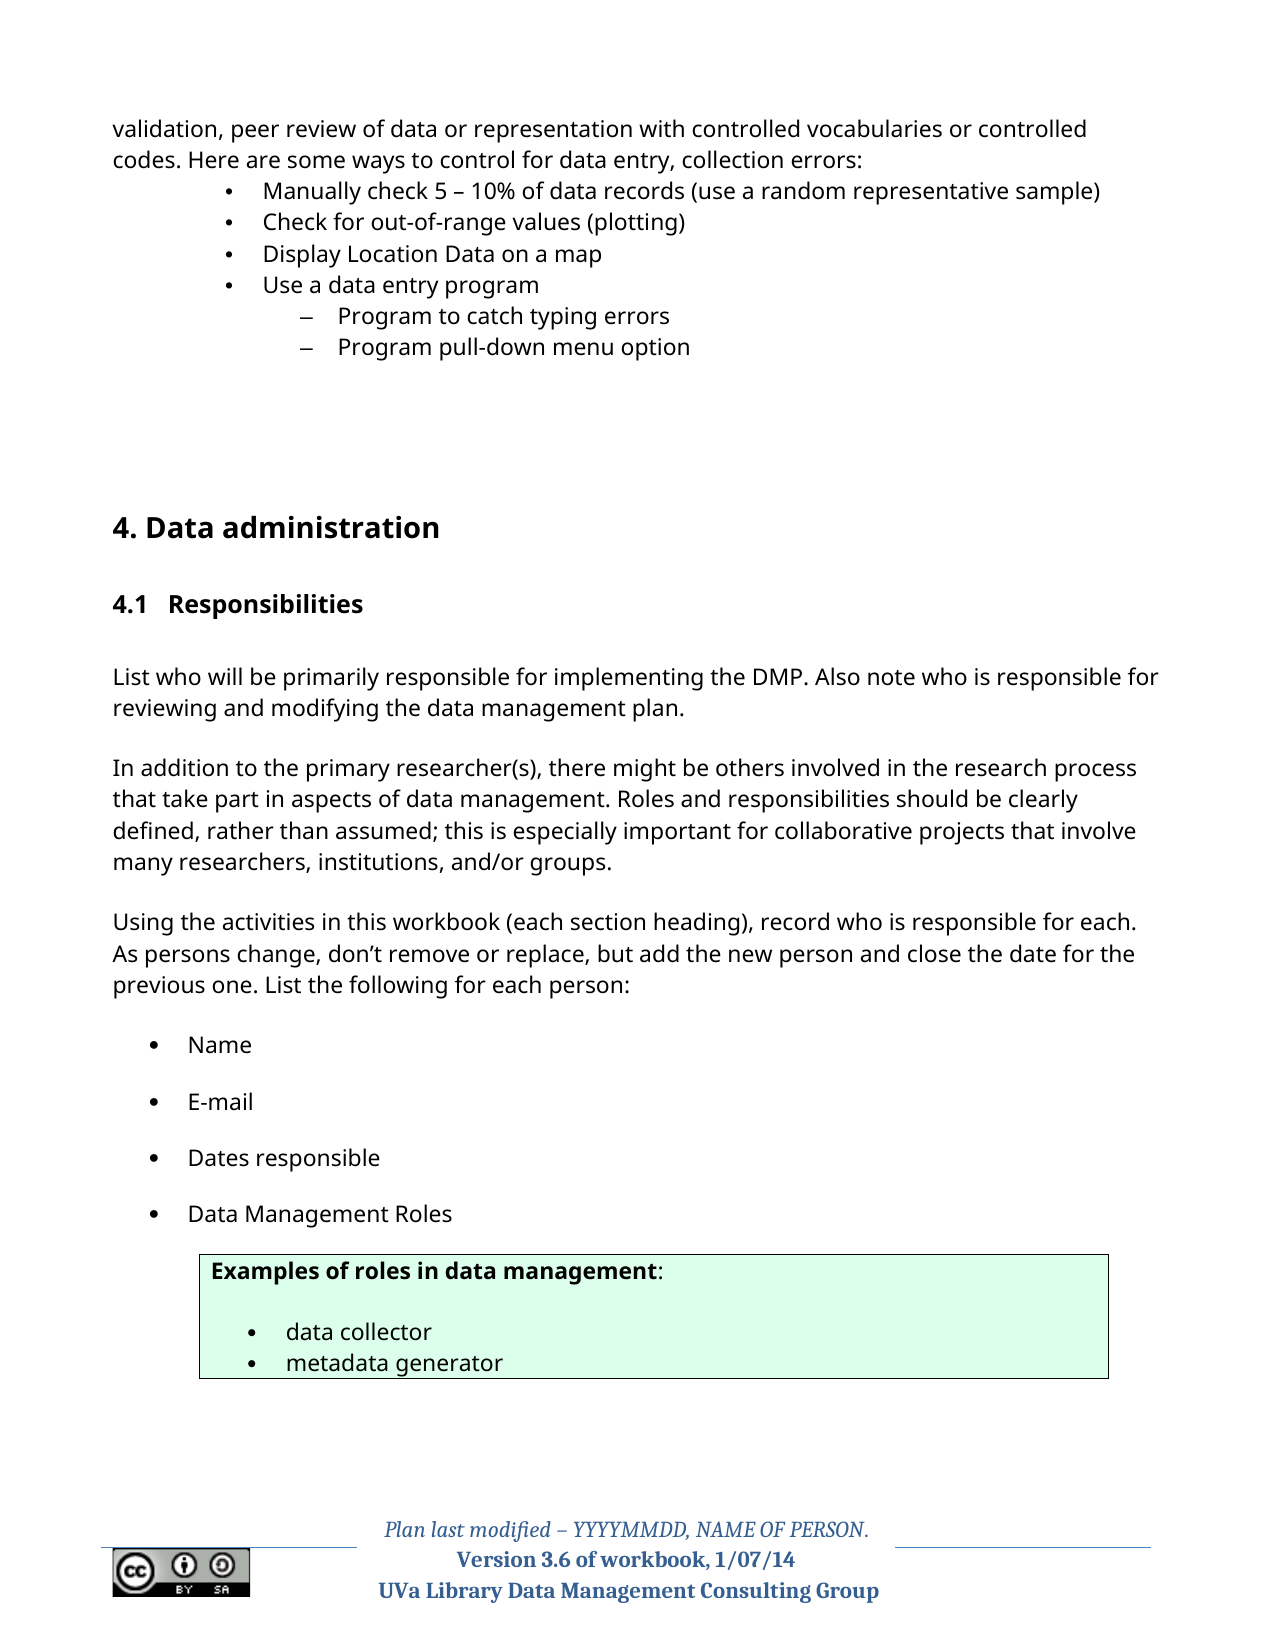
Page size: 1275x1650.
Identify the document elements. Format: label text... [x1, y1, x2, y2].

list Dates responsible [150, 1142, 1162, 1173]
list Display Location Data on a map [225, 237, 1162, 269]
list Manually check 5 – 10% of data records (use a random representative sample) [225, 175, 1162, 206]
list E-mail [150, 1085, 1162, 1117]
text 4. Data administration [112, 507, 1162, 547]
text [112, 112, 1162, 175]
list Data Management Roles [150, 1198, 1162, 1229]
list Check for out-of-range values (plotting) [225, 206, 1162, 237]
text 4.1 Responsibilities [112, 587, 1162, 621]
text List who will be primarily responsible for implementing the DMP. Also note who is responsible for reviewing and modifying the data management plan. [112, 660, 1162, 723]
list Program pull-down menu option [300, 331, 1162, 362]
list Name [150, 1029, 1162, 1060]
picture [112, 1548, 251, 1597]
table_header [200, 1255, 1108, 1378]
list Program to catch typing errors [300, 300, 1162, 331]
text In addition to the primary researcher(s), there might be others involved in the research process that take part in aspects of data management. Roles and responsibilities should be clearly defined, rather than assumed; this is especially important for collaborative projects that involve many researchers, institutions, and/or groups. [112, 752, 1162, 877]
text Using the activities in this workbook (each section heading), record who is responsible for each. As persons change, don’t remove or replace, but add the new person and close the date for the previous one. List the following for each person: [112, 906, 1162, 1000]
list Use a data entry program [225, 269, 1162, 300]
